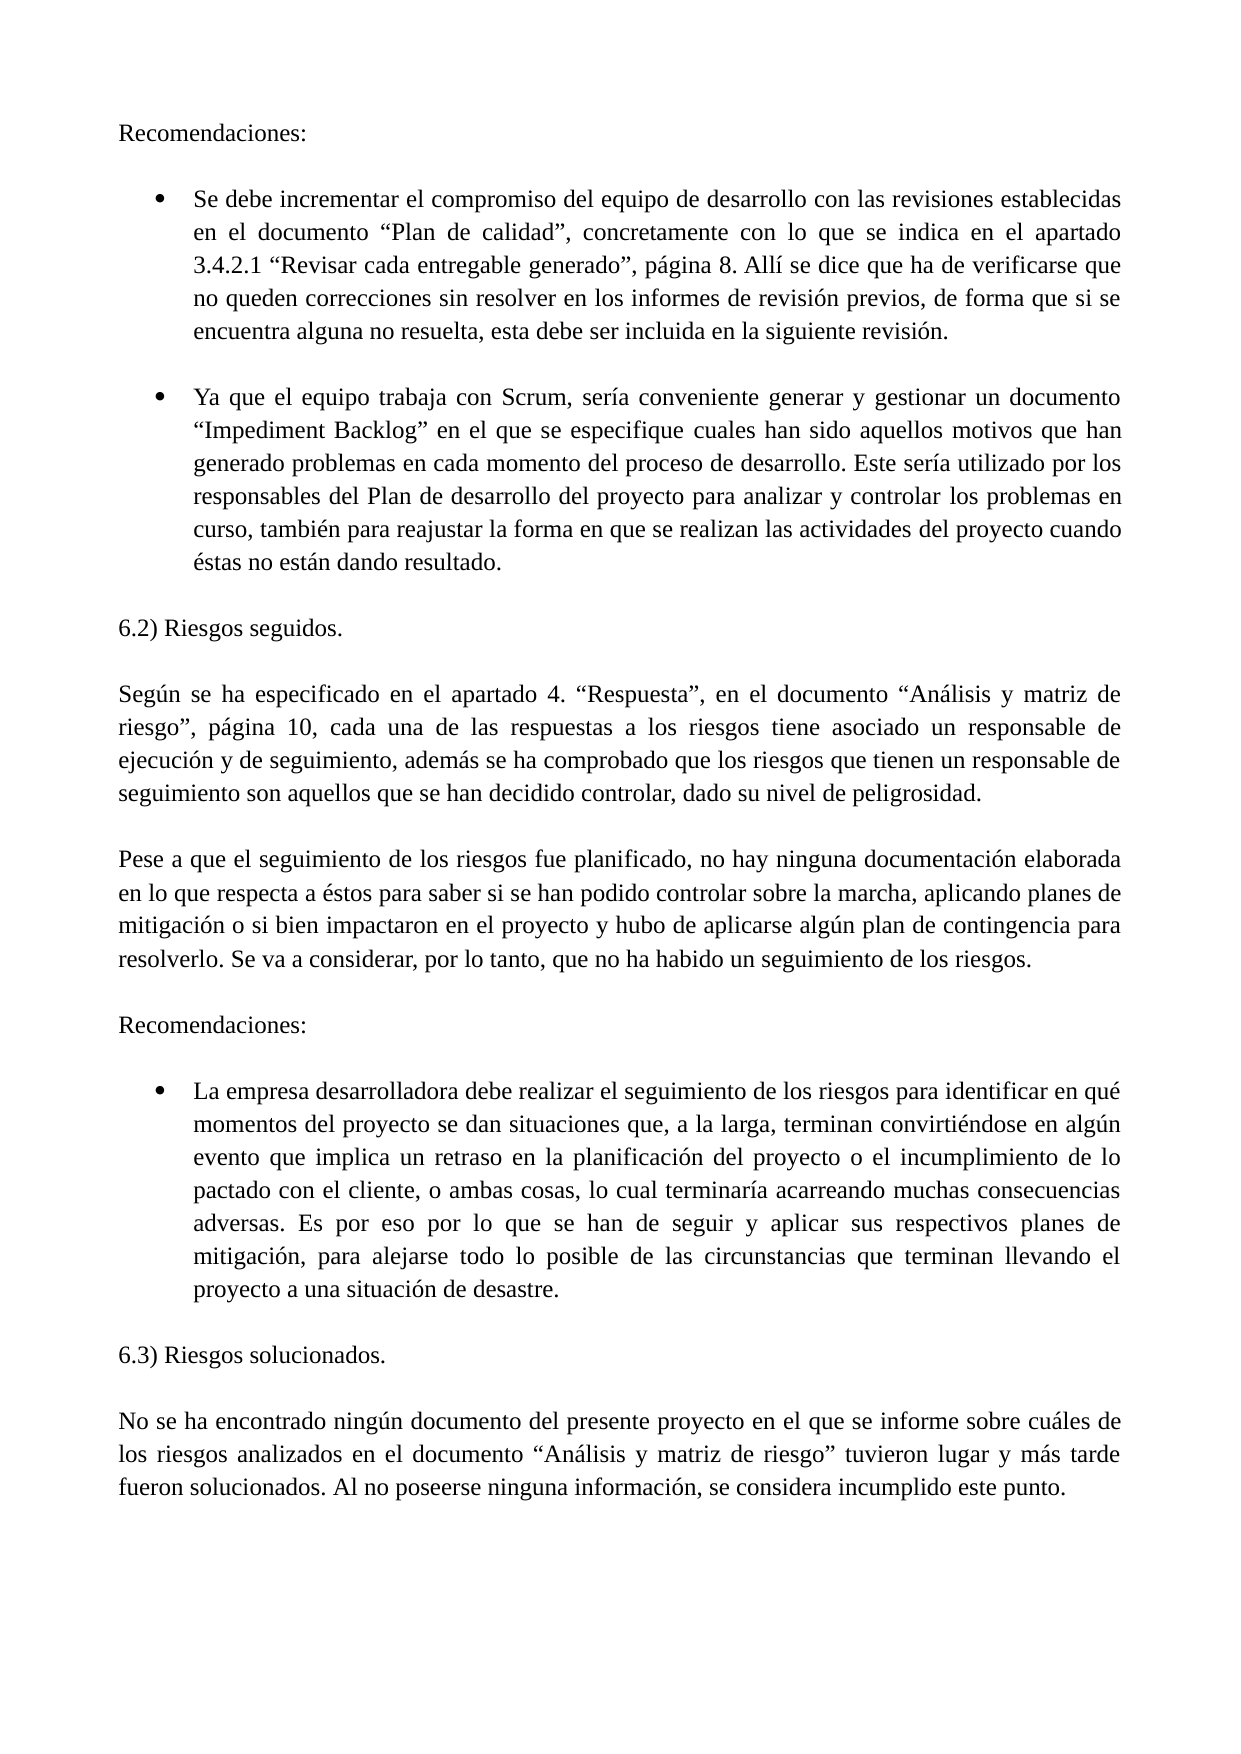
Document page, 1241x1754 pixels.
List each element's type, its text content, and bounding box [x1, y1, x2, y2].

text 6.3) Riesgos solucionados. [118, 1340, 1122, 1369]
list Se debe incrementar el compromiso del equipo de desarrollo con las revisiones establecidas en el documento “Plan de calidad”, concretamente con lo que se indica en el apartado 3.4.2.1 “Revisar cada entregable generado”, página 8. Allí se dice que ha de verificarse que no queden correcciones sin resolver en los informes de revisión previos, de forma que si se encuentra alguna no resuelta, esta debe ser incluida en la siguiente revisión. [156, 184, 1122, 345]
list Ya que el equipo trabaja con Scrum, sería conveniente generar y gestionar un documento “Impediment Backlog” en el que se especifique cuales han sido aquellos motivos que han generado problemas en cada momento del proceso de desarrollo. Este sería utilizado por los responsables del Plan de desarrollo del proyecto para analizar y controlar los problemas en curso, también para reajustar la forma en que se realizan las actividades del proyecto cuando éstas no están dando resultado. [156, 382, 1122, 576]
text Pese a que el seguimiento de los riesgos fue planificado, no hay ninguna documentación elaborada en lo que respecta a éstos para saber si se han podido controlar sobre la marcha, aplicando planes de mitigación o si bien impactaron en el proyecto y hubo de aplicarse algún plan de contingencia para resolverlo. Se va a considerar, por lo tanto, que no ha habido un seguimiento de los riesgos. [118, 844, 1122, 972]
text Recomendaciones: [118, 118, 1122, 147]
text No se ha encontrado ningún documento del presente proyecto en el que se informe sobre cuáles de los riesgos analizados en el documento “Análisis y matriz de riesgo” tuvieron lugar y más tarde fueron solucionados. Al no poseerse ninguna información, se considera incumplido este punto. [118, 1406, 1122, 1501]
text Según se ha especificado en el apartado 4. “Respuesta”, en el documento “Análisis y matriz de riesgo”, página 10, cada una de las respuestas a los riesgos tiene asociado un responsable de ejecución y de seguimiento, además se ha comprobado que los riesgos que tienen un responsable de seguimiento son aquellos que se han decidido controlar, dado su nivel de peligrosidad. [118, 679, 1122, 807]
text Recomendaciones: [118, 1010, 1122, 1038]
list La empresa desarrolladora debe realizar el seguimiento de los riesgos para identificar en qué momentos del proyecto se dan situaciones que, a la larga, terminan convirtiéndose en algún evento que implica un retraso en la planificación del proyecto o el incumplimiento de lo pactado con el cliente, o ambas cosas, lo cual terminaría acarreando muchas consecuencias adversas. Es por eso por lo que se han de seguir y aplicar sus respectivos planes de mitigación, para alejarse todo lo posible de las circunstancias que terminan llevando el proyecto a una situación de desastre. [156, 1076, 1122, 1303]
text 6.2) Riesgos seguidos. [118, 613, 1122, 642]
